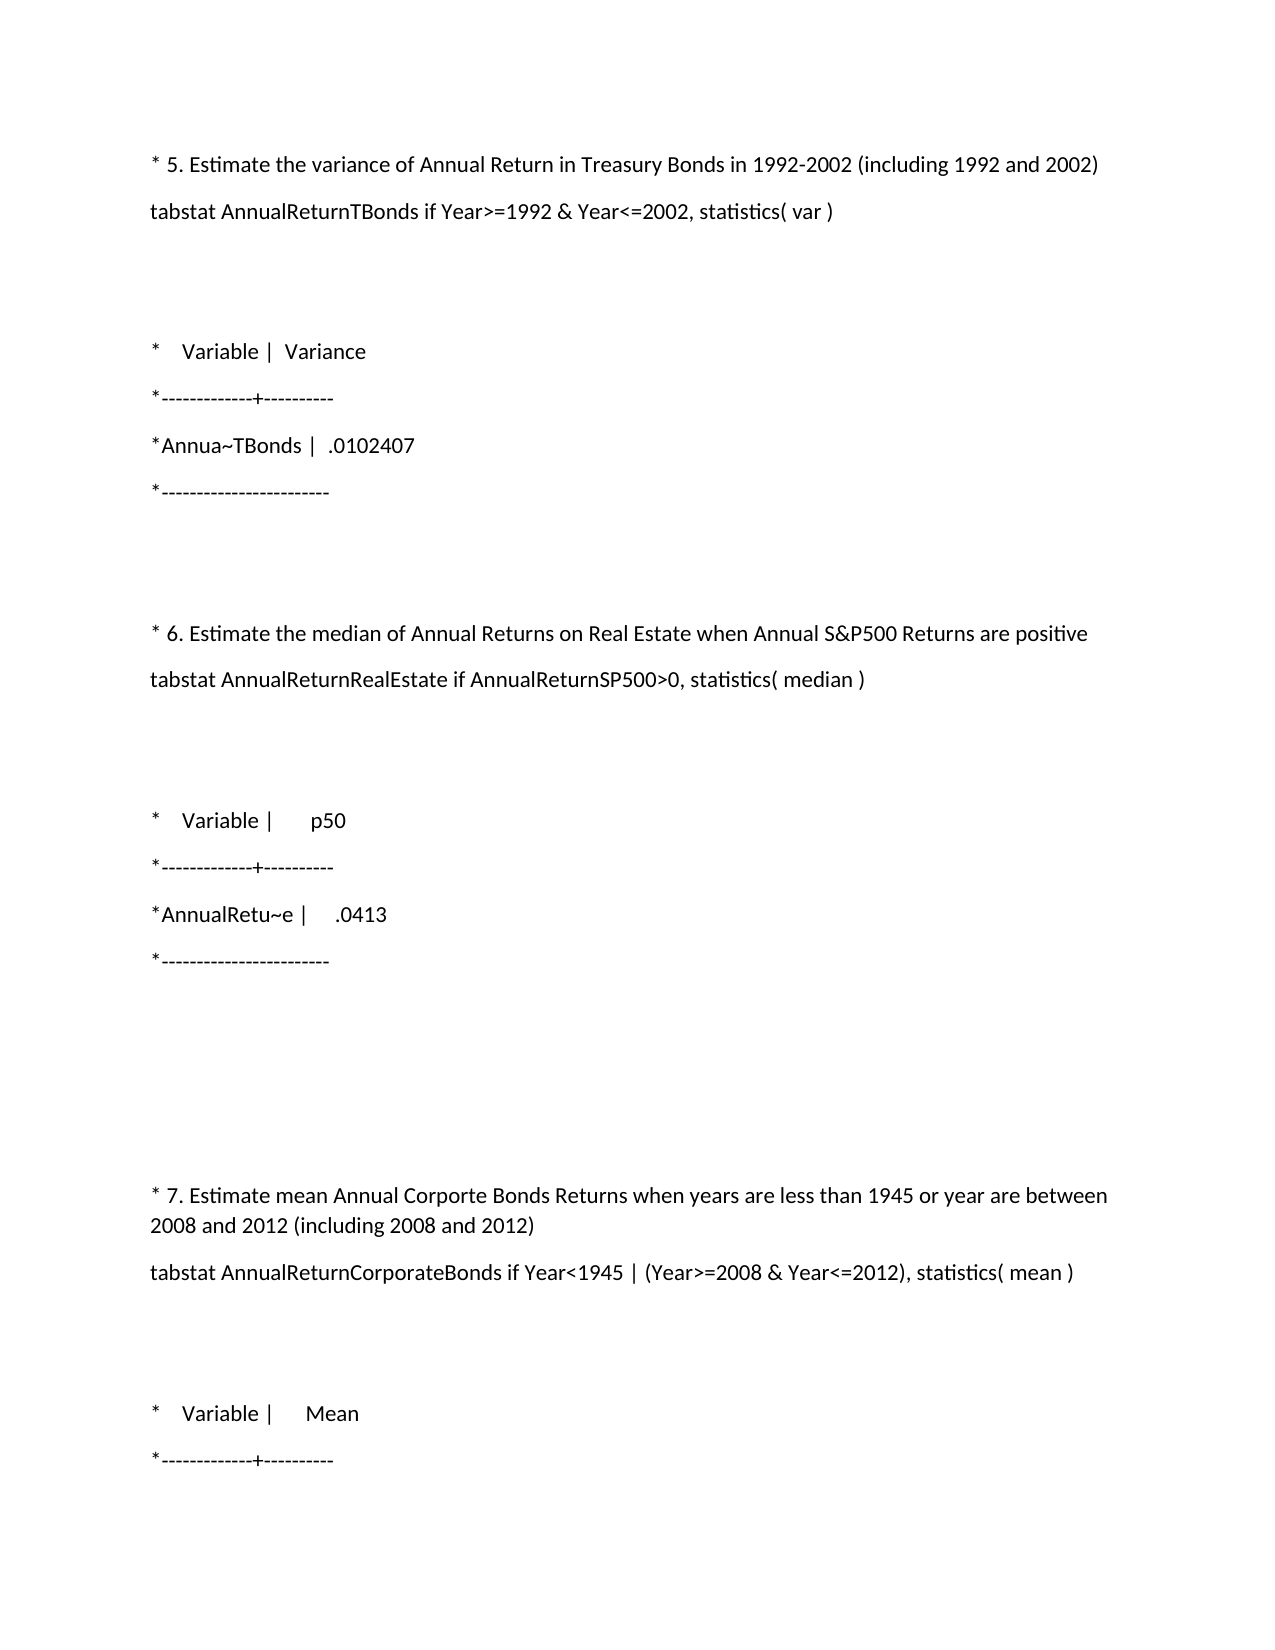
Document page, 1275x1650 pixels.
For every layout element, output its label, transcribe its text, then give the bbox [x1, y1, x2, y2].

text * 7. Estimate mean Annual Corporte Bonds Returns when years are less than 1945 or year are between 2008 and 2012 (including 2008 and 2012) [150, 1181, 1125, 1239]
text * 5. Estimate the variance of Annual Return in Treasury Bonds in 1992-2002 (including 1992 and 2002) [150, 150, 1125, 178]
text *-------------+---------- [150, 853, 1125, 881]
text * Variable | p50 [150, 806, 1125, 834]
text *-------------+---------- [150, 384, 1125, 412]
text tabstat AnnualReturnTBonds if Year>=1992 & Year<=2002, statistics( var ) [150, 197, 1125, 225]
text * Variable | Variance [150, 337, 1125, 366]
text *AnnualRetu~e | .0413 [150, 900, 1125, 928]
text *------------------------ [150, 947, 1125, 975]
text *------------------------ [150, 478, 1125, 506]
text *Annua~TBonds | .0102407 [150, 431, 1125, 459]
text * 6. Estimate the median of Annual Returns on Real Estate when Annual S&P500 Returns are positive [150, 619, 1125, 647]
text tabstat AnnualReturnRealEstate if AnnualReturnSP500>0, statistics( median ) [150, 666, 1125, 694]
text tabstat AnnualReturnCorporateBonds if Year<1945 | (Year>=2008 & Year<=2012), statistics( mean ) [150, 1258, 1125, 1286]
text *-------------+---------- [150, 1446, 1125, 1474]
text * Variable | Mean [150, 1399, 1125, 1427]
